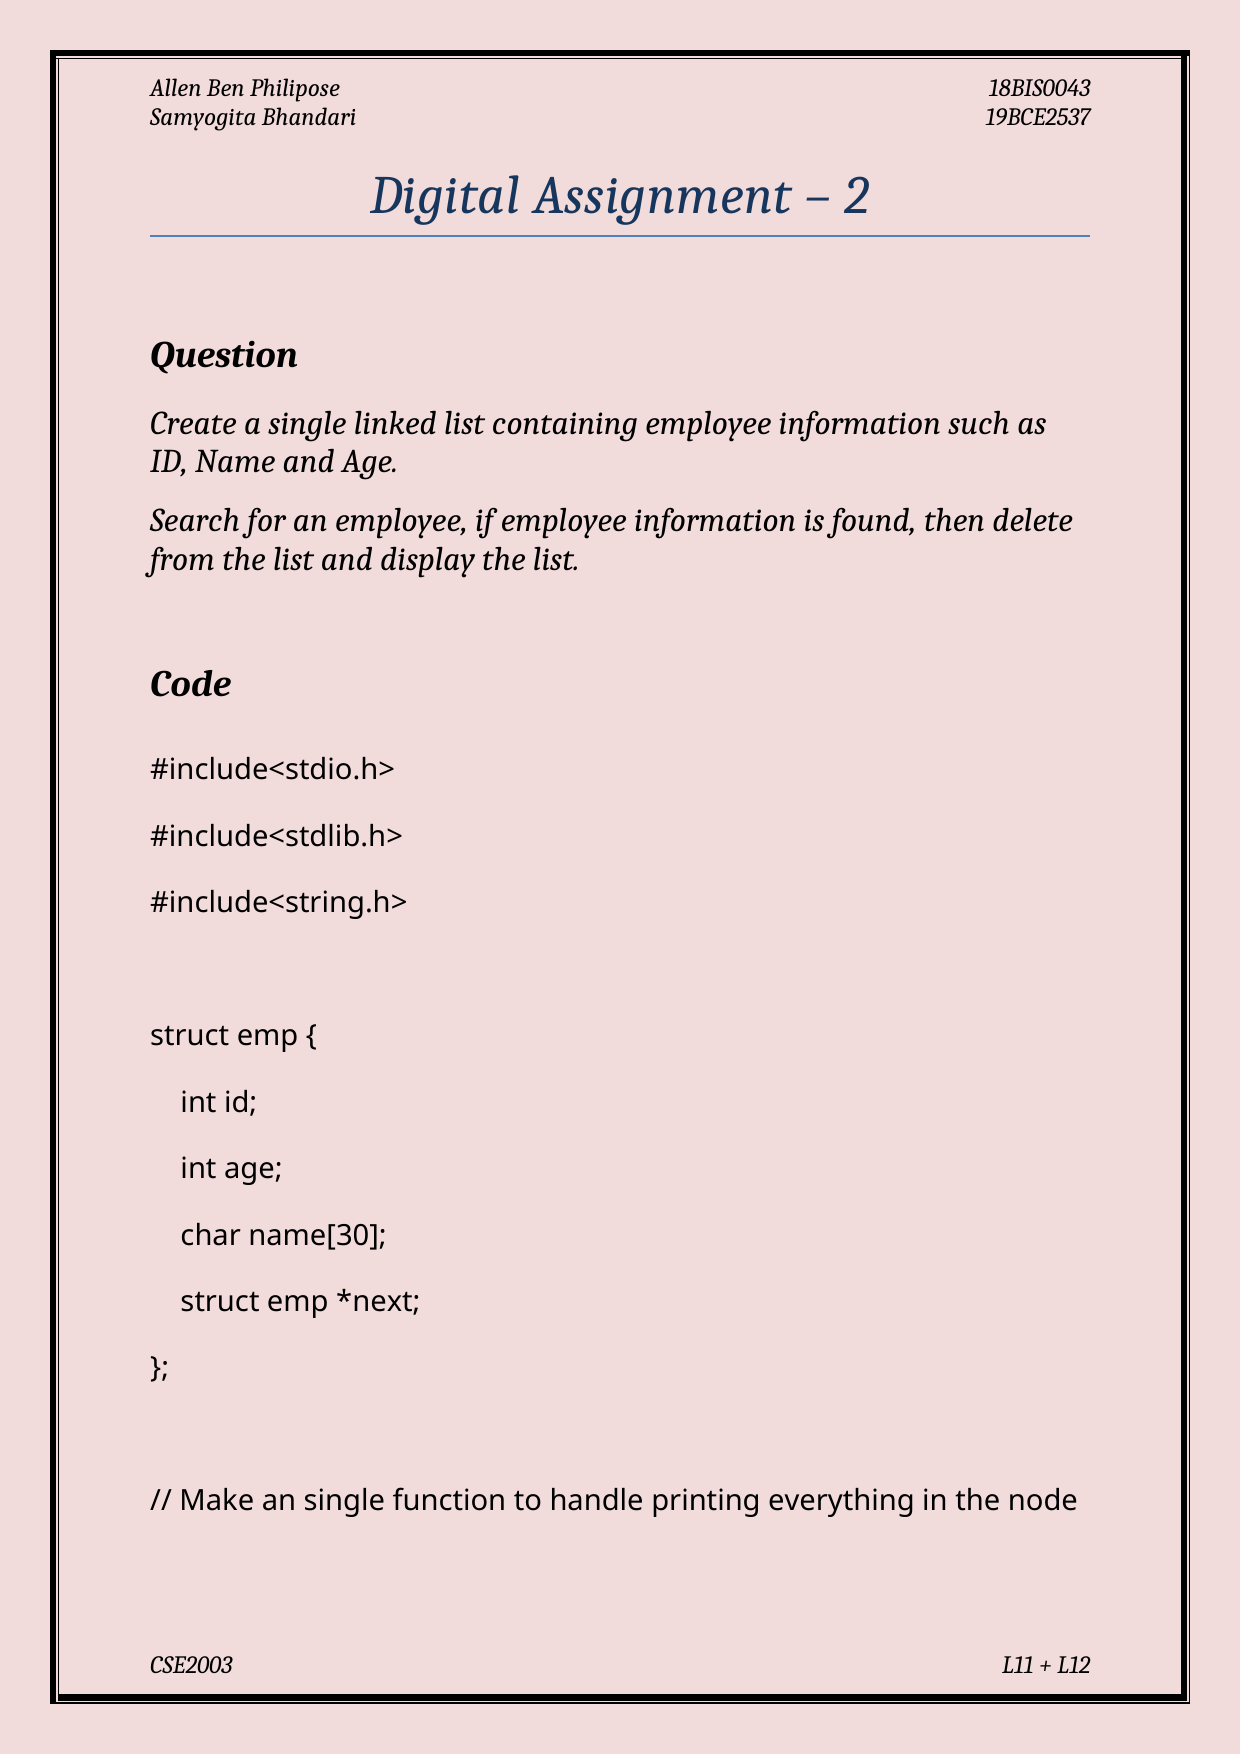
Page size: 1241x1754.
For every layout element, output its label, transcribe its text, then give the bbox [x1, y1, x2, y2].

text // Make an single function to handle printing everything in the node [150, 1479, 1090, 1519]
text struct emp *next; [150, 1280, 1090, 1320]
text Create a single linked list containing employee information such as ID, Name and Age. [150, 404, 1090, 481]
text #include<stdio.h> [150, 748, 1090, 788]
text int id; [150, 1081, 1090, 1121]
title Digital Assignment – 2 [150, 165, 1090, 235]
text char name[30]; [150, 1214, 1090, 1253]
text #include<string.h> [150, 881, 1090, 921]
text int age; [150, 1147, 1090, 1187]
text Search for an employee, if employee information is found, then delete from the list and display the list. [150, 502, 1090, 578]
text Question [150, 334, 1090, 377]
text Code [150, 663, 1090, 706]
text struct emp { [150, 1014, 1090, 1054]
text #include<stdlib.h> [150, 815, 1090, 855]
text }; [150, 1347, 1090, 1386]
